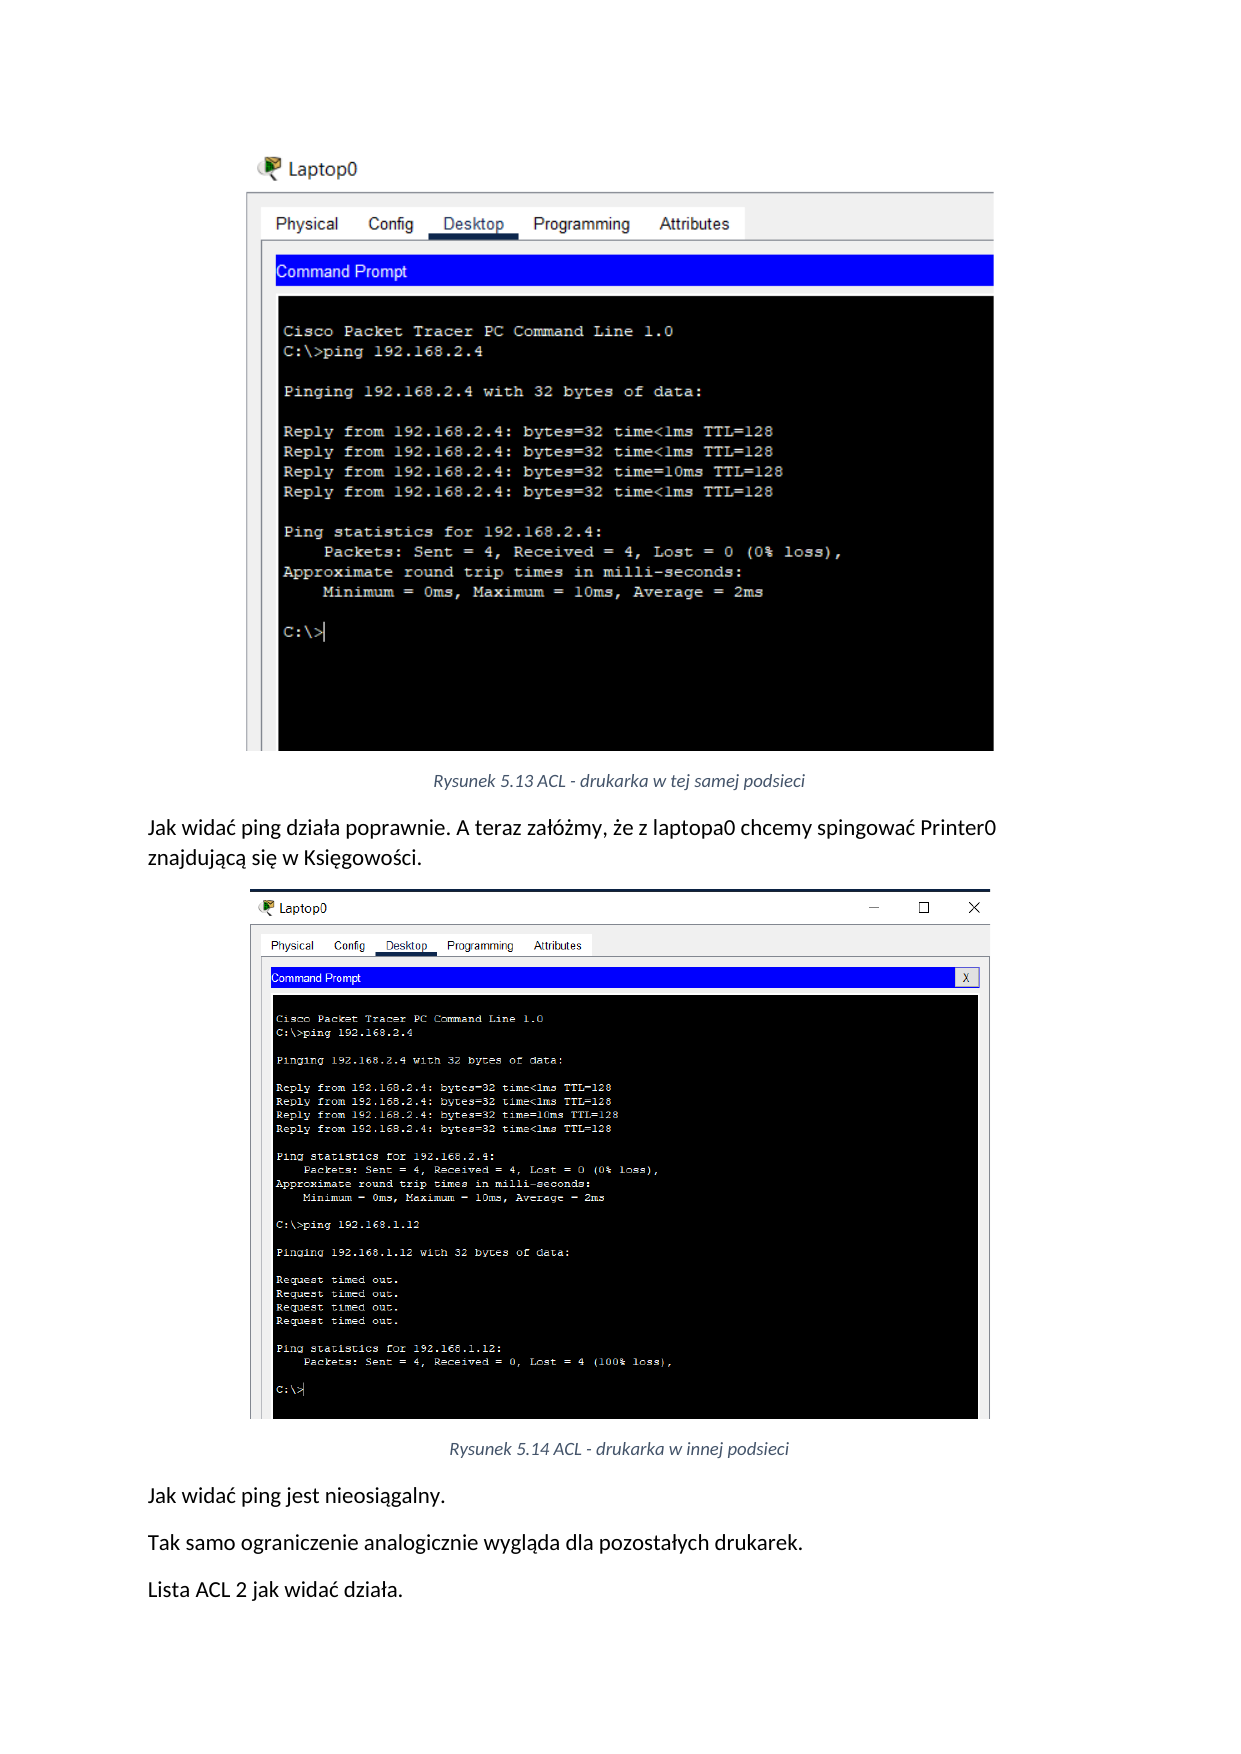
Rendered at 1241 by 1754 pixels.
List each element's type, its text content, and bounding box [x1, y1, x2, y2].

text Jak widać ping jest nieosiągalny. [148, 1481, 1093, 1509]
picture [246, 147, 994, 751]
text Jak widać ping działa poprawnie. A teraz załóżmy, że z laptopa0 chcemy spingować Printer0 znajdującą się w Księgowości. [148, 813, 1093, 871]
picture [250, 889, 991, 1419]
text Lista ACL 2 jak widać działa. [148, 1575, 1093, 1603]
text Tak samo ograniczenie analogicznie wygląda dla pozostałych drukarek. [148, 1528, 1093, 1556]
